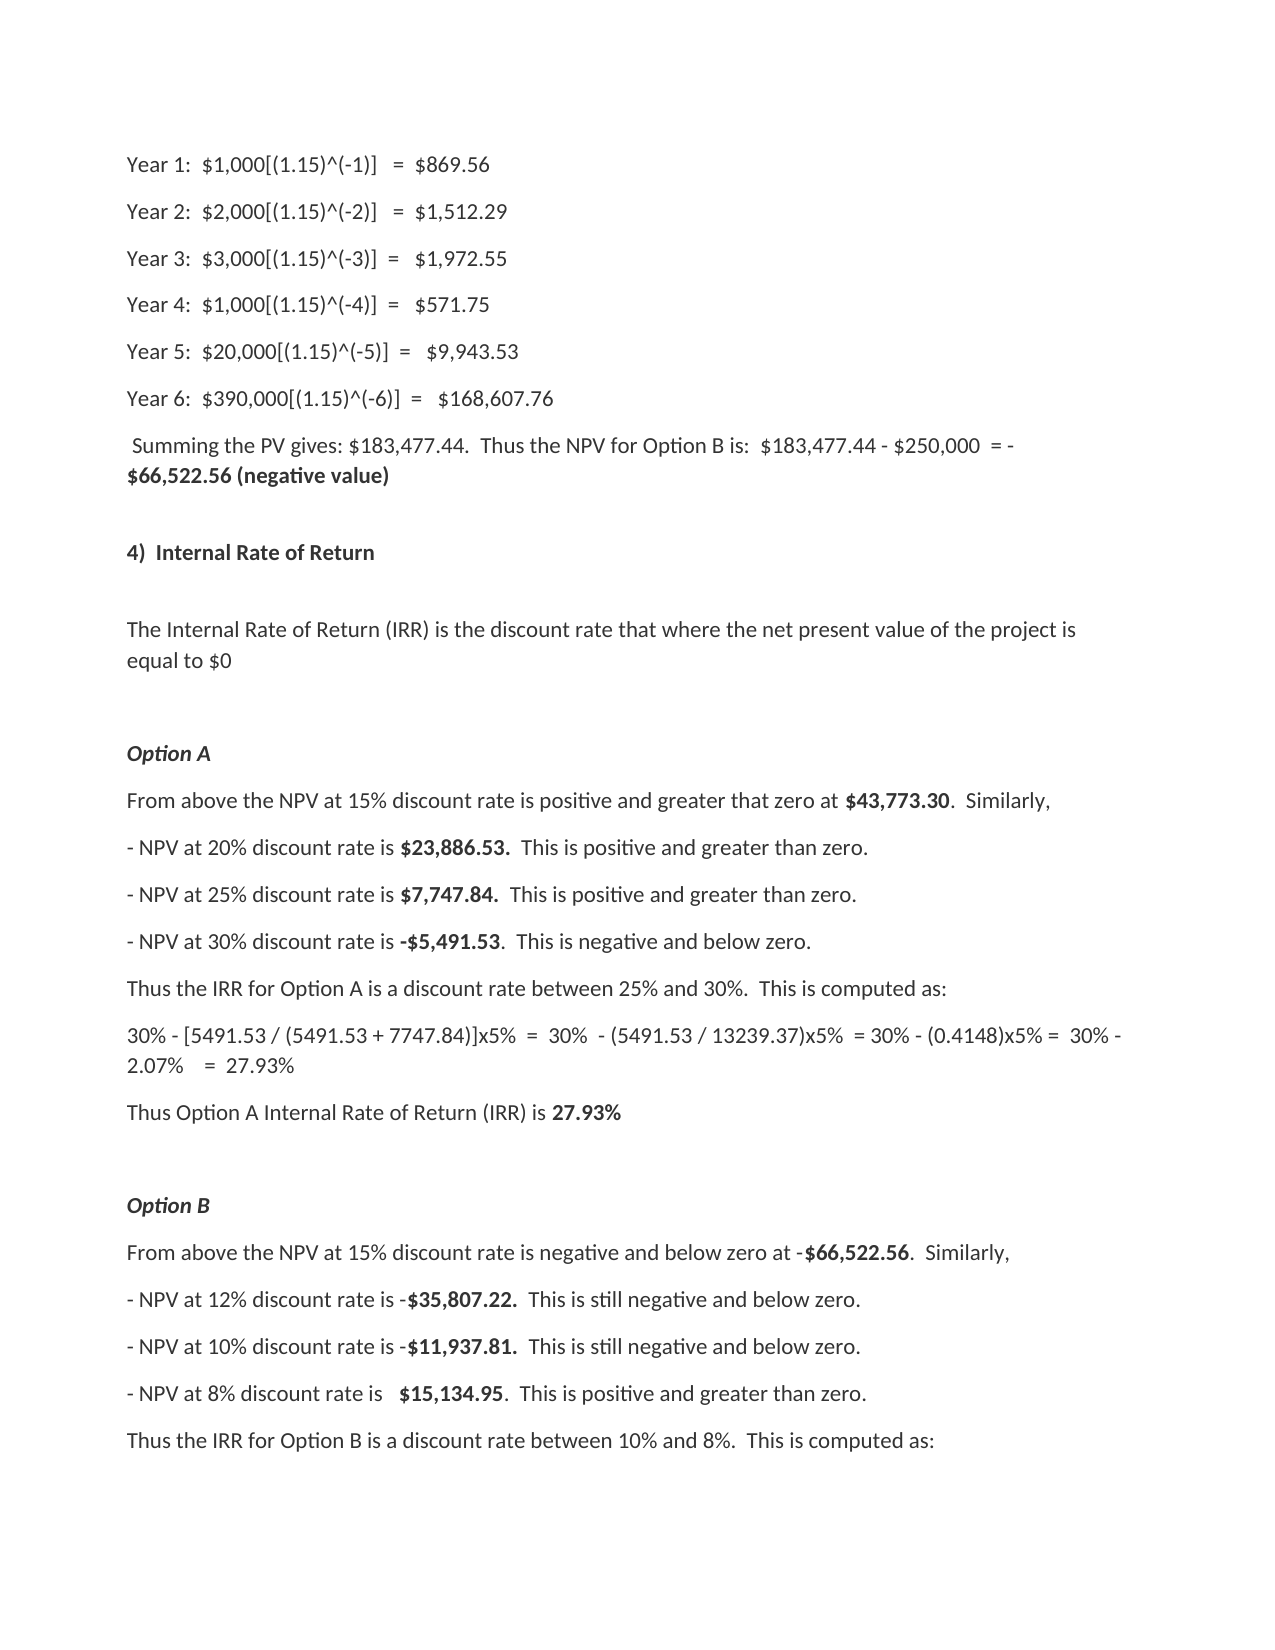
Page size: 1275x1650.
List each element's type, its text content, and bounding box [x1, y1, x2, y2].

text 30% - [5491.53 / (5491.53 + 7747.84)]x5% = 30% - (5491.53 / 13239.37)x5% = 30% - (0.4148)x5% = 30% - 2.07% = 27.93% [127, 1021, 1125, 1079]
text - NPV at 30% discount rate is -$5,491.53. This is negative and below zero. [127, 927, 1125, 955]
text Thus the IRR for Option A is a discount rate between 25% and 30%. This is computed as: [127, 974, 1125, 1002]
text Year 1: $1,000[(1.15)^(-1)] = $869.56 [127, 150, 1125, 178]
text From above the NPV at 15% discount rate is positive and greater that zero at $43,773.30. Similarly, [127, 786, 1125, 814]
text - NPV at 25% discount rate is $7,747.84. This is positive and greater than zero. [127, 880, 1125, 908]
text Thus the IRR for Option B is a discount rate between 10% and 8%. This is computed as: [127, 1426, 1125, 1454]
text Option A [127, 739, 1125, 768]
text - NPV at 20% discount rate is $23,886.53. This is positive and greater than zero. [127, 833, 1125, 861]
text Summing the PV gives: $183,477.44. Thus the NPV for Option B is: $183,477.44 - $250,000 = - $66,522.56 (negative value) [127, 431, 1125, 520]
text Thus Option A Internal Rate of Return (IRR) is 27.93% [127, 1098, 1125, 1126]
text - NPV at 8% discount rate is $15,134.95. This is positive and greater than zero. [127, 1379, 1125, 1407]
text Option B [127, 1192, 1125, 1220]
text - NPV at 12% discount rate is -$35,807.22. This is still negative and below zero. [127, 1285, 1125, 1313]
text Year 3: $3,000[(1.15)^(-3)] = $1,972.55 [127, 244, 1125, 272]
text From above the NPV at 15% discount rate is negative and below zero at -$66,522.56. Similarly, [127, 1238, 1125, 1267]
text The Internal Rate of Return (IRR) is the discount rate that where the net present value of the project is equal to $0 [127, 616, 1125, 674]
text 4) Internal Rate of Return [127, 538, 1125, 597]
text Year 2: $2,000[(1.15)^(-2)] = $1,512.29 [127, 197, 1125, 225]
text - NPV at 10% discount rate is -$11,937.81. This is still negative and below zero. [127, 1332, 1125, 1360]
text Year 4: $1,000[(1.15)^(-4)] = $571.75 [127, 291, 1125, 319]
text Year 5: $20,000[(1.15)^(-5)] = $9,943.53 [127, 337, 1125, 366]
text Year 6: $390,000[(1.15)^(-6)] = $168,607.76 [127, 384, 1125, 412]
